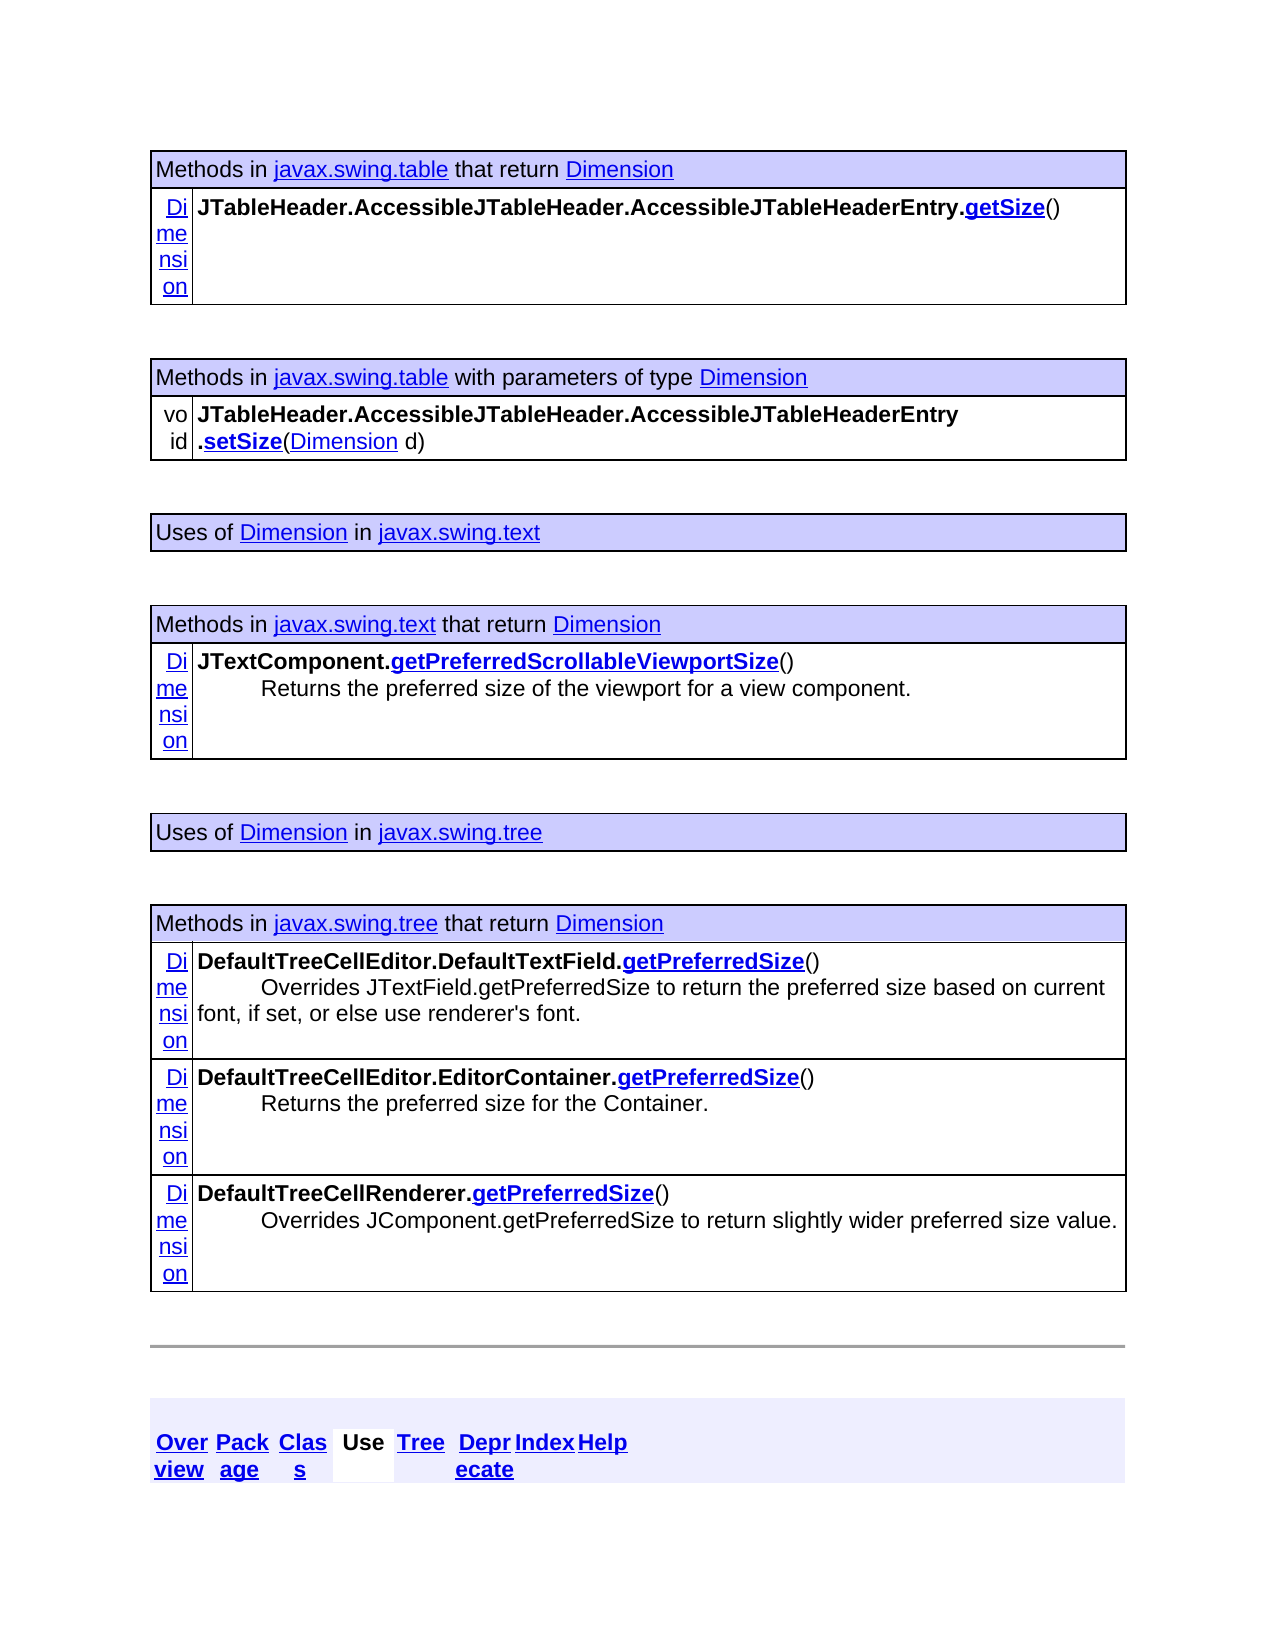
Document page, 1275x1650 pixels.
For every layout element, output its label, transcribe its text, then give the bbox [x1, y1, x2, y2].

table_header Methods in javax.swing.text that return Dimension [152, 606, 1125, 642]
table_header Uses of Dimension in javax.swing.text [152, 515, 1125, 550]
table_header Methods in javax.swing.table that return Dimension [152, 152, 1125, 187]
table_header Uses of Dimension in javax.swing.tree [152, 814, 1125, 850]
table_cell void [152, 397, 192, 459]
table_cell DefaultTreeCellEditor.DefaultTextField.getPreferredSize() Overrides JTextField.getPreferredSize to return the preferred size based on current font, if set, or else use renderer's font. [193, 943, 1125, 1058]
table_cell JTextComponent.getPreferredScrollableViewportSize() Returns the preferred size of the viewport for a view component. [193, 644, 1125, 758]
table_cell Dimension [152, 1060, 192, 1174]
table_cell Dimension [152, 943, 192, 1058]
table_header Methods in javax.swing.tree that return Dimension [152, 906, 1125, 941]
table_header [150, 1398, 1125, 1483]
table_header Methods in javax.swing.table with parameters of type Dimension [152, 360, 1125, 395]
table_cell JTableHeader.AccessibleJTableHeader.AccessibleJTableHeaderEntry.setSize(Dimension d) [193, 397, 1125, 459]
table_cell JTableHeader.AccessibleJTableHeader.AccessibleJTableHeaderEntry.getSize() [193, 189, 1125, 304]
table_cell Dimension [152, 1176, 192, 1291]
table_cell Dimension [152, 189, 192, 304]
table_cell DefaultTreeCellEditor.EditorContainer.getPreferredSize() Returns the preferred size for the Container. [193, 1060, 1125, 1174]
table_cell DefaultTreeCellRenderer.getPreferredSize() Overrides JComponent.getPreferredSize to return slightly wider preferred size value. [193, 1176, 1125, 1291]
table_cell Dimension [152, 644, 192, 758]
